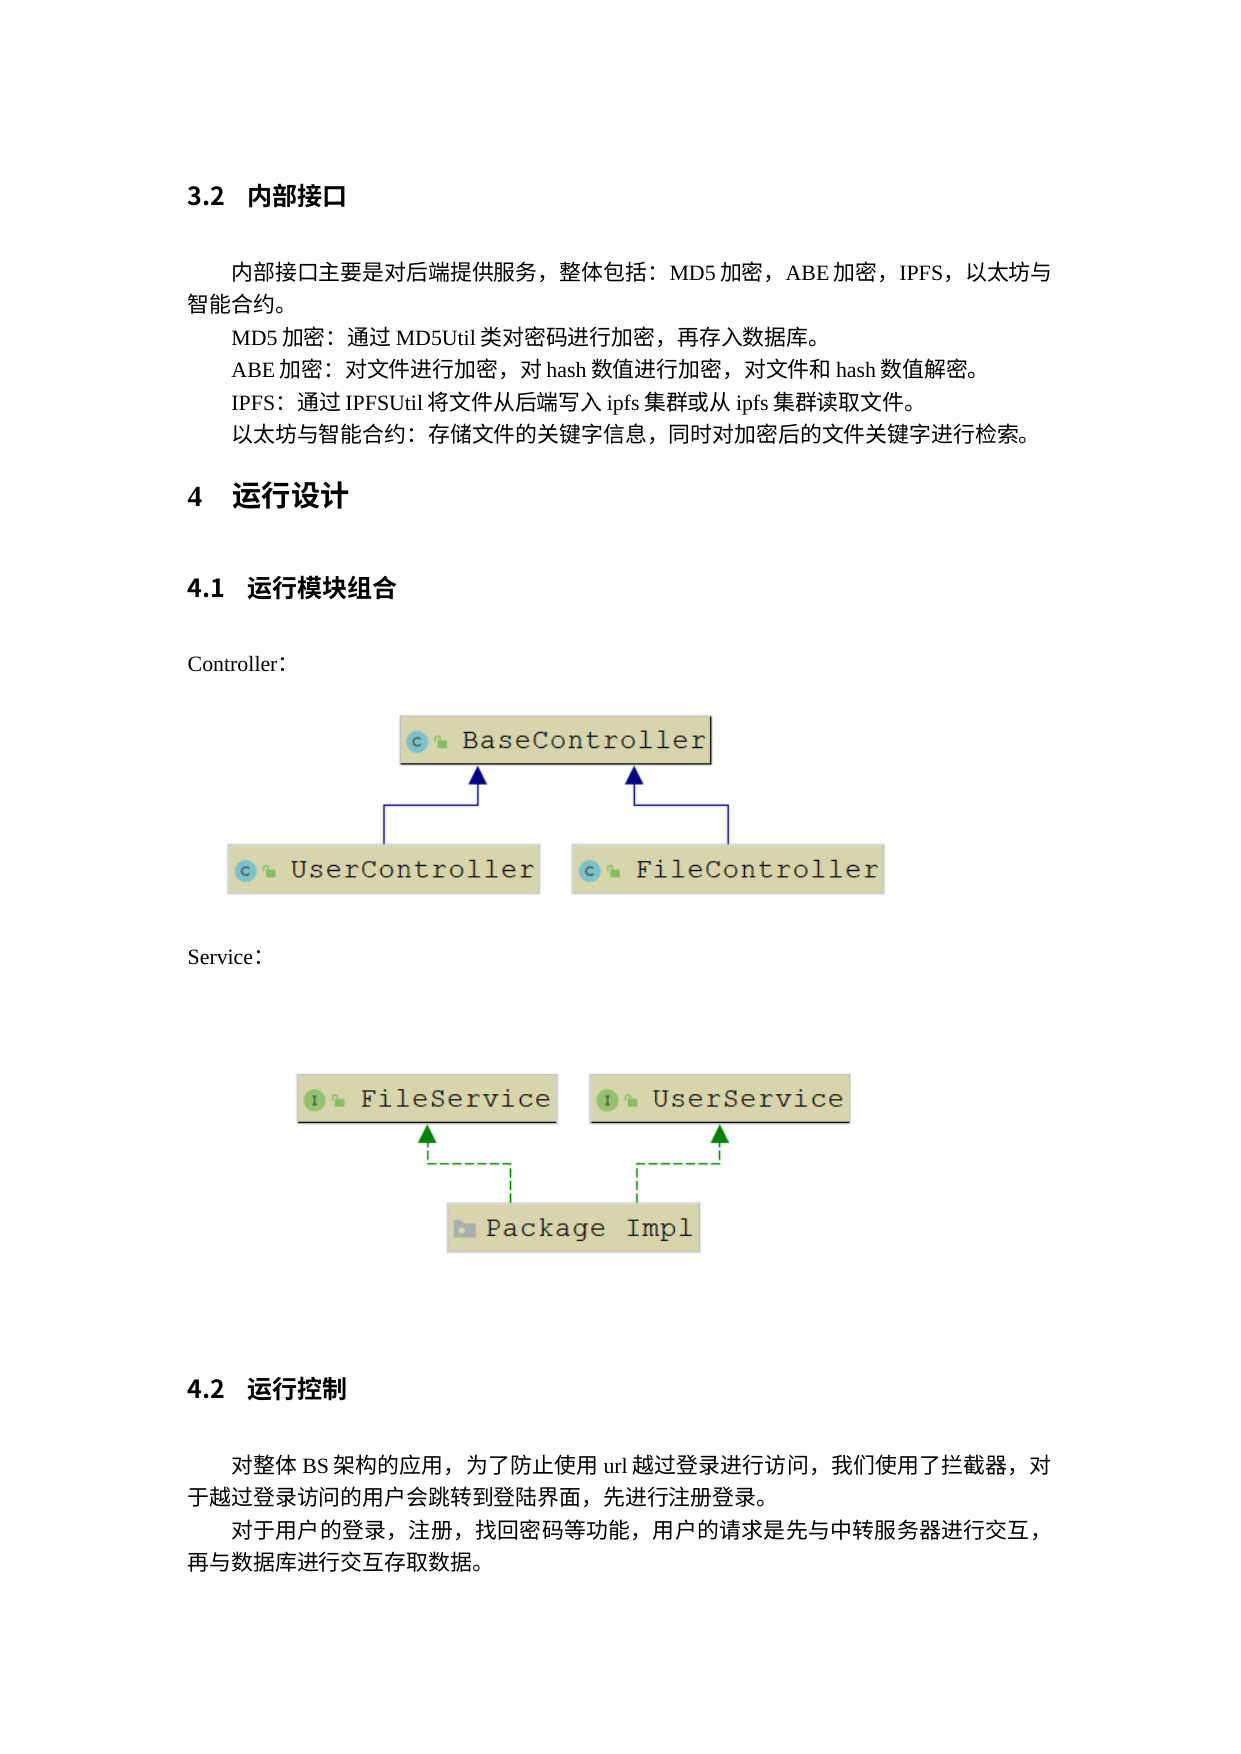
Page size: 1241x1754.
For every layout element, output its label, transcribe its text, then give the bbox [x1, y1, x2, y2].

text MD5加密：通过MD5Util类对密码进行加密，再存入数据库。 [187, 319, 1053, 352]
subtitle 运行控制 [187, 1355, 1053, 1420]
text ABE加密：对文件进行加密，对hash数值进行加密，对文件和hash数值解密。 [187, 352, 1053, 384]
picture [187, 678, 958, 934]
subtitle 内部接口 [187, 162, 1053, 227]
text IPFS：通过IPFSUtil将文件从后端写入ipfs集群或从ipfs集群读取文件。 [187, 384, 1053, 417]
text 对整体BS架构的应用，为了防止使用url越过登录进行访问，我们使用了拦截器，对于越过登录访问的用户会跳转到登陆界面，先进行注册登录。 [187, 1447, 1053, 1512]
text 内部接口主要是对后端提供服务，整体包括：MD5加密，ABE加密，IPFS，以太坊与智能合约。 [187, 254, 1053, 319]
picture [187, 970, 1007, 1275]
text 以太坊与智能合约：存储文件的关键字信息，同时对加密后的文件关键字进行检索。 [187, 417, 1053, 449]
text Service： [187, 938, 1053, 971]
text 对于用户的登录，注册，找回密码等功能，用户的请求是先与中转服务器进行交互，再与数据库进行交互存取数据。 [187, 1512, 1053, 1577]
text Controller： [187, 646, 1053, 678]
subtitle 运行设计 [187, 462, 1053, 527]
subtitle 运行模块组合 [187, 554, 1053, 619]
